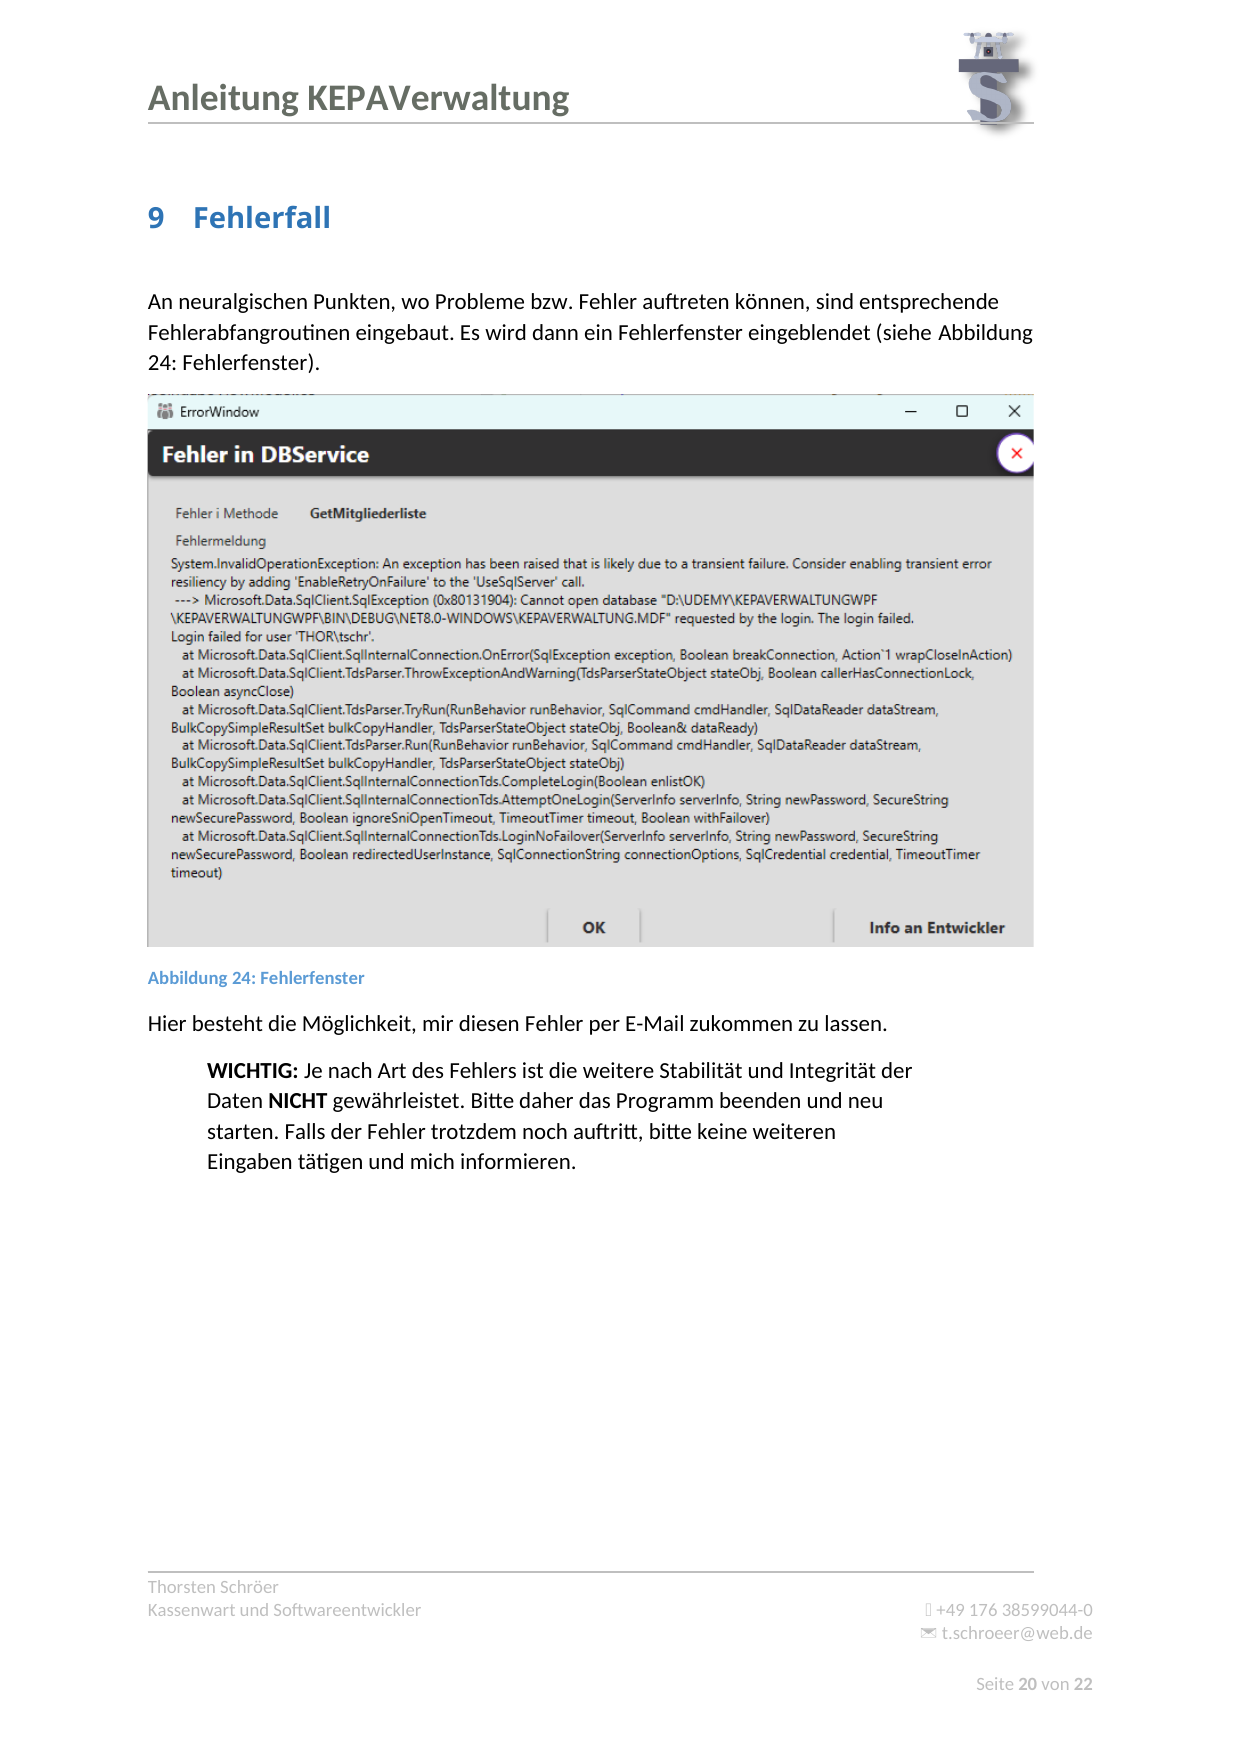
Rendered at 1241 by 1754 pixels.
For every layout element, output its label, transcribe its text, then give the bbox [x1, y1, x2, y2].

text WICHTIG: Je nach Art des Fehlers ist die weitere Stabilität und Integrität der Daten NICHT gewährleistet. Bitte daher das Programm beenden und neu starten. Falls der Fehler trotzdem noch auftritt, bitte keine weiteren Eingaben tätigen und mich informieren. [207, 1056, 916, 1175]
text An neuralgischen Punkten, wo Probleme bzw. Fehler auftreten können, sind entsprechende Fehlerabfangroutinen eingebaut. Es wird dann ein Fehlerfenster eingeblendet (siehe Abbildung 24: Fehlerfenster). [148, 287, 1034, 376]
picture [147, 394, 1034, 947]
subtitle Fehlerfall [148, 198, 1034, 237]
picture [947, 22, 1040, 141]
text Hier besteht die Möglichkeit, mir diesen Fehler per E-Mail zukommen zu lassen. [148, 1009, 1034, 1038]
